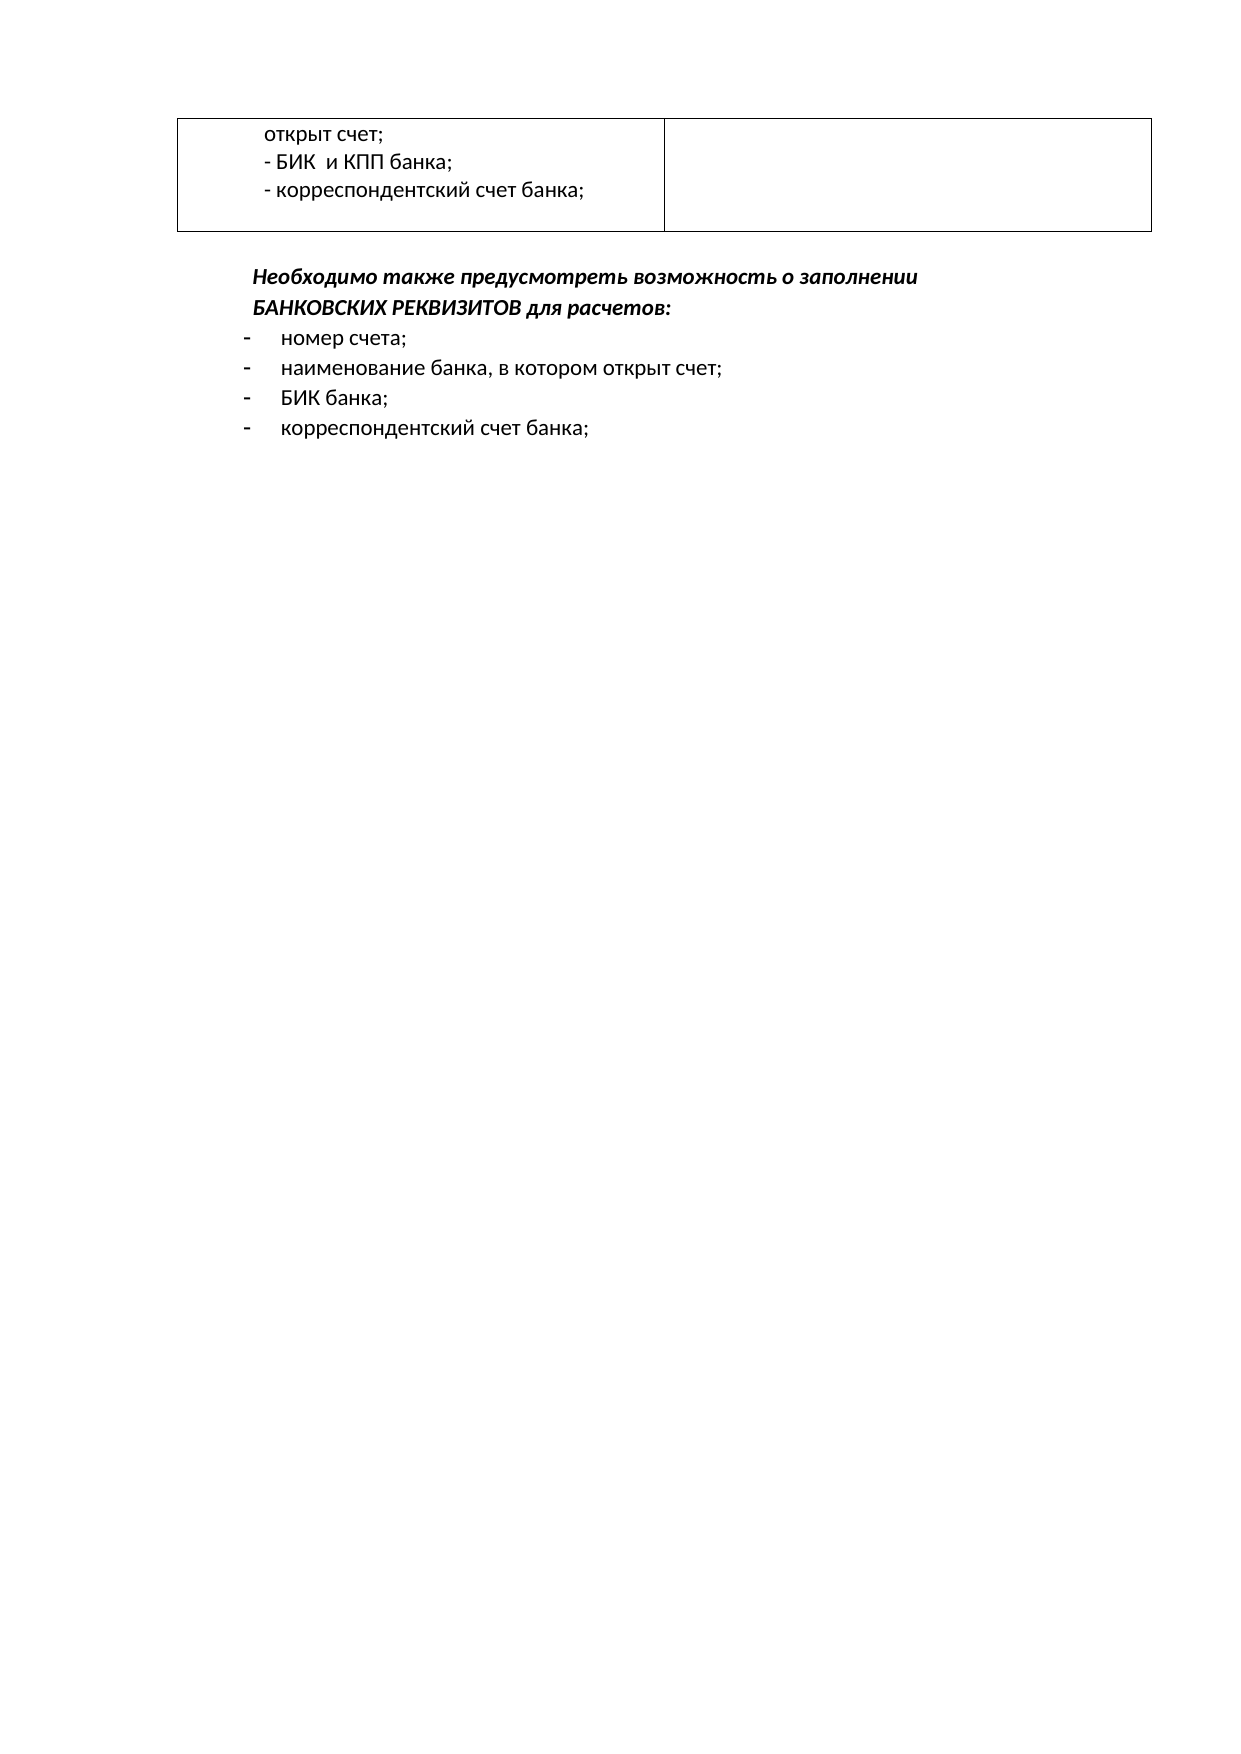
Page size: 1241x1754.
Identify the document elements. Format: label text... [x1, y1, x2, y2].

list Необходимо также предусмотреть возможность о заполнении [252, 262, 1152, 291]
list БАНКОВСКИХ РЕКВИЗИТОВ для расчетов: [252, 293, 1152, 321]
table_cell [178, 119, 664, 231]
list наименование банка, в котором открыт счет; [243, 353, 1152, 381]
list номер счета; [243, 323, 1152, 351]
list корреспондентский счет банка; [243, 413, 1152, 442]
list БИК банка; [243, 383, 1152, 411]
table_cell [665, 119, 1151, 231]
